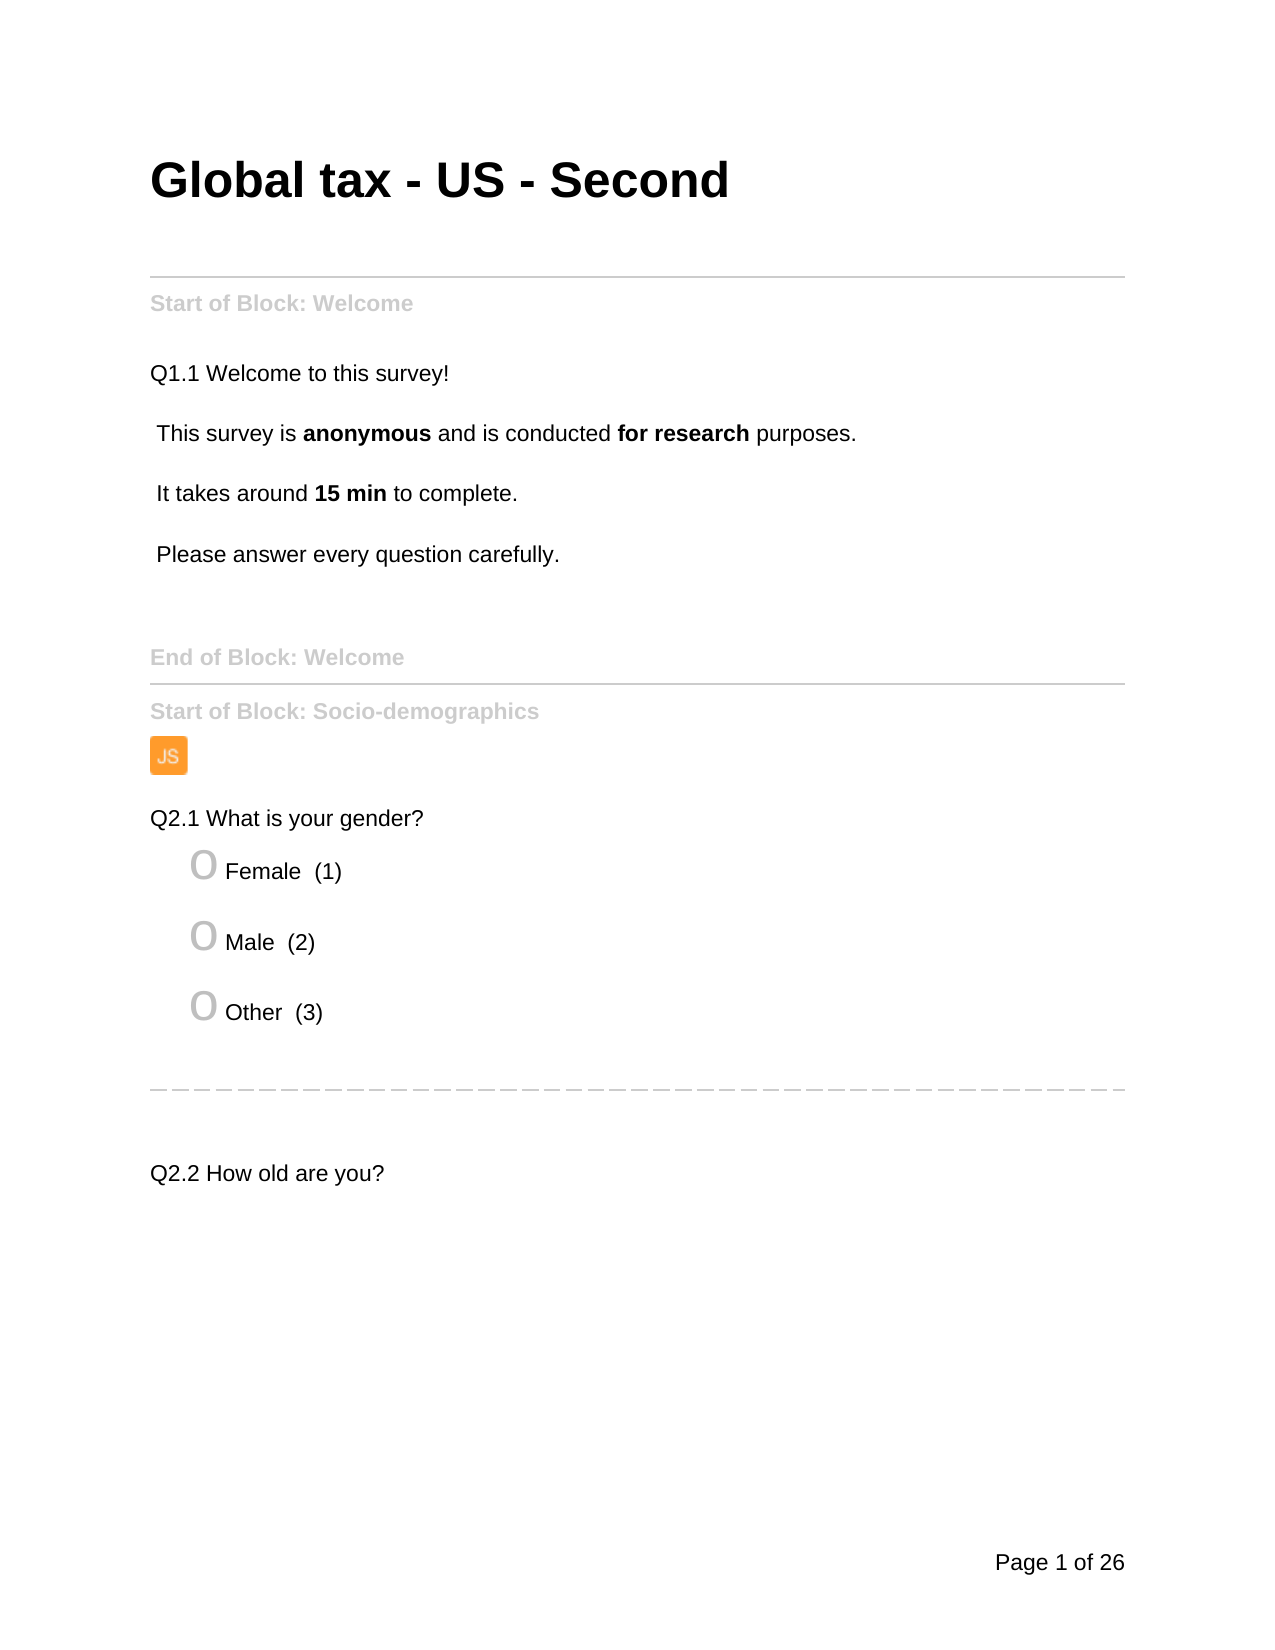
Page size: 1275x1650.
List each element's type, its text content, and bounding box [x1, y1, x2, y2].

picture [150, 736, 188, 775]
list Female (1) [187, 835, 1125, 896]
text End of Block: Welcome [150, 644, 1125, 670]
list Male (2) [187, 905, 1125, 967]
text Q1.1 Welcome to this survey! This survey is anonymous and is conducted for research purposes. It takes around 15 min to complete. Please answer every question carefully. [150, 359, 1125, 597]
text Start of Block: Socio-demographics [150, 698, 1125, 724]
text Q2.2 How old are you? [150, 1160, 1125, 1186]
text Start of Block: Welcome [150, 290, 1125, 317]
list Other (3) [187, 976, 1125, 1037]
text Q2.1 What is your gender? [150, 804, 1125, 831]
text Global tax - US - Second [150, 150, 1125, 207]
